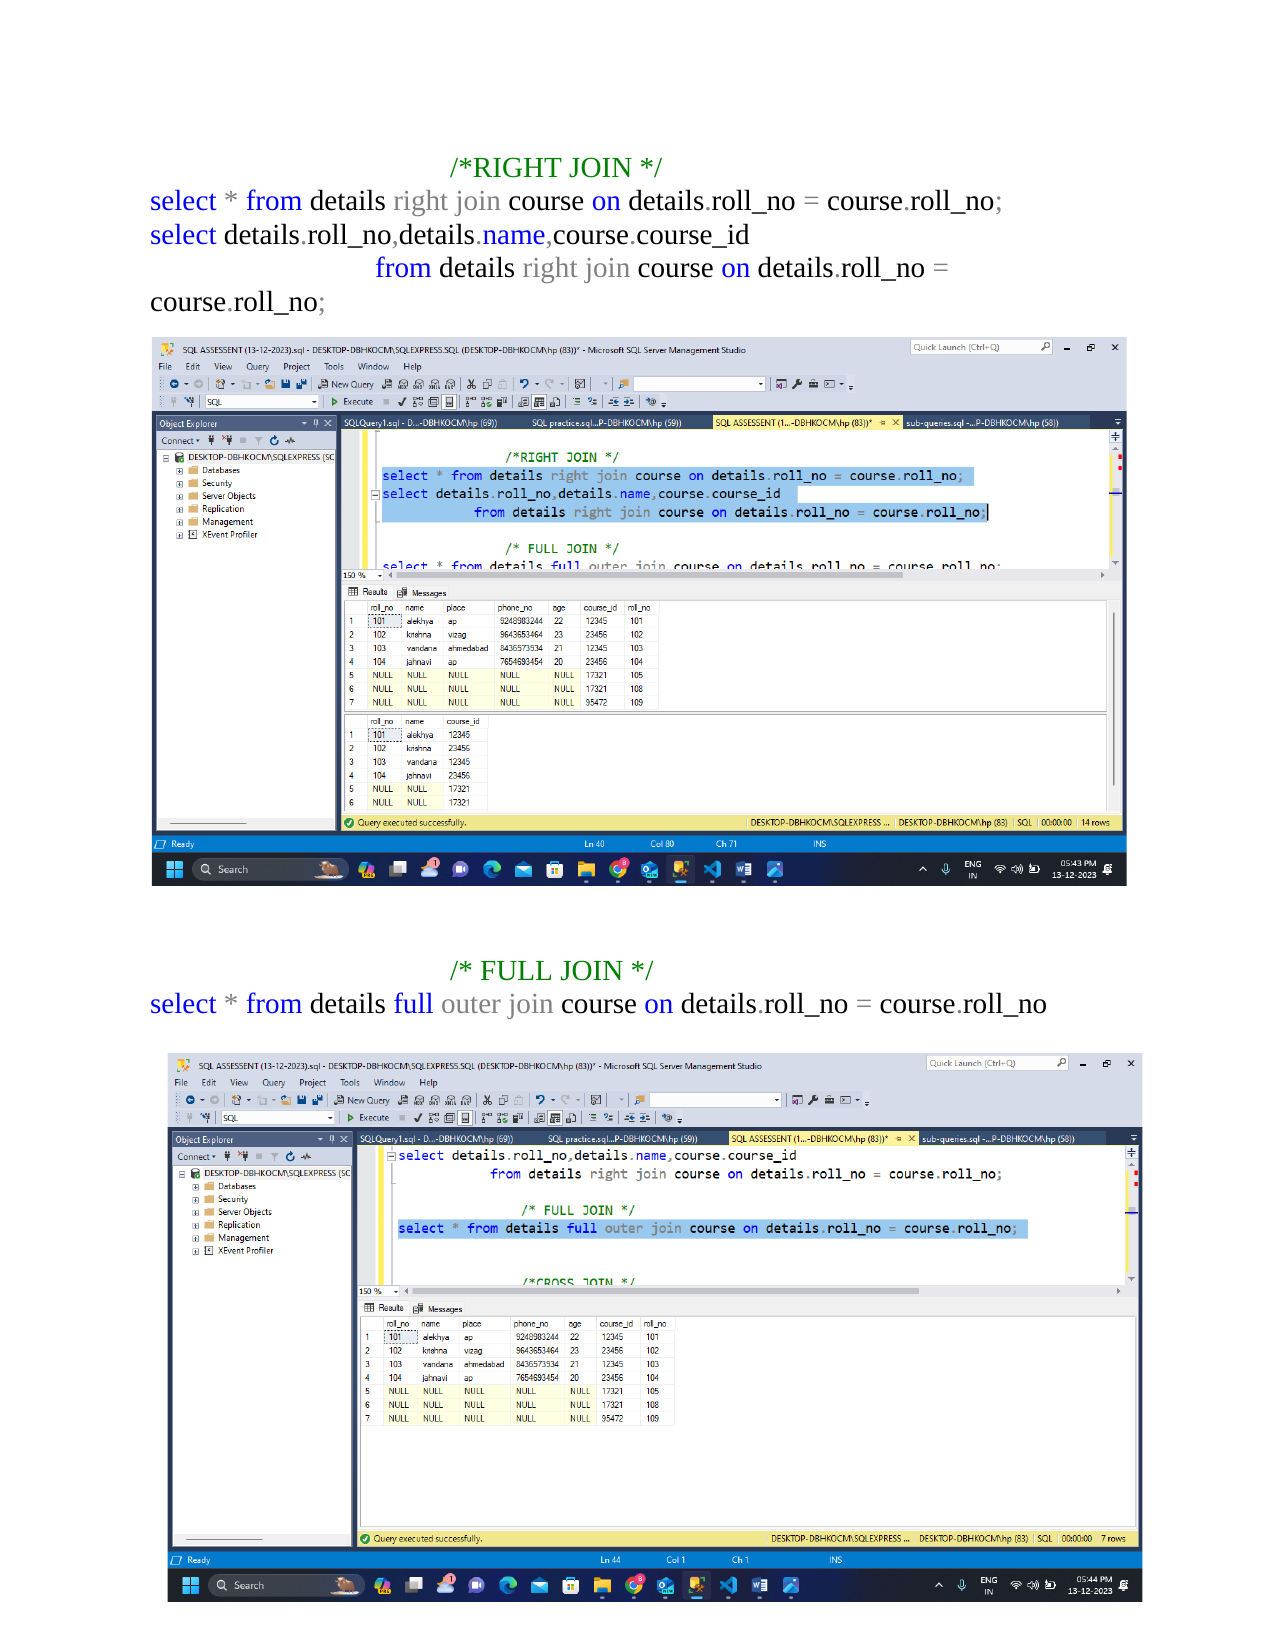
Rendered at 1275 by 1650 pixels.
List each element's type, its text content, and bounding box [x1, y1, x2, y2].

picture [167, 1053, 1143, 1602]
text select details.roll_no,details.name,course.course_id [150, 217, 1125, 251]
text select * from details full outer join course on details.roll_no = course.roll_no [150, 986, 1125, 1020]
text from details right join course on details.roll_no = course.roll_no; [150, 251, 1125, 318]
text /* FULL JOIN */ [150, 953, 1125, 986]
text /*RIGHT JOIN */ [150, 150, 1125, 183]
picture [151, 337, 1127, 886]
text select * from details right join course on details.roll_no = course.roll_no; [150, 183, 1125, 217]
